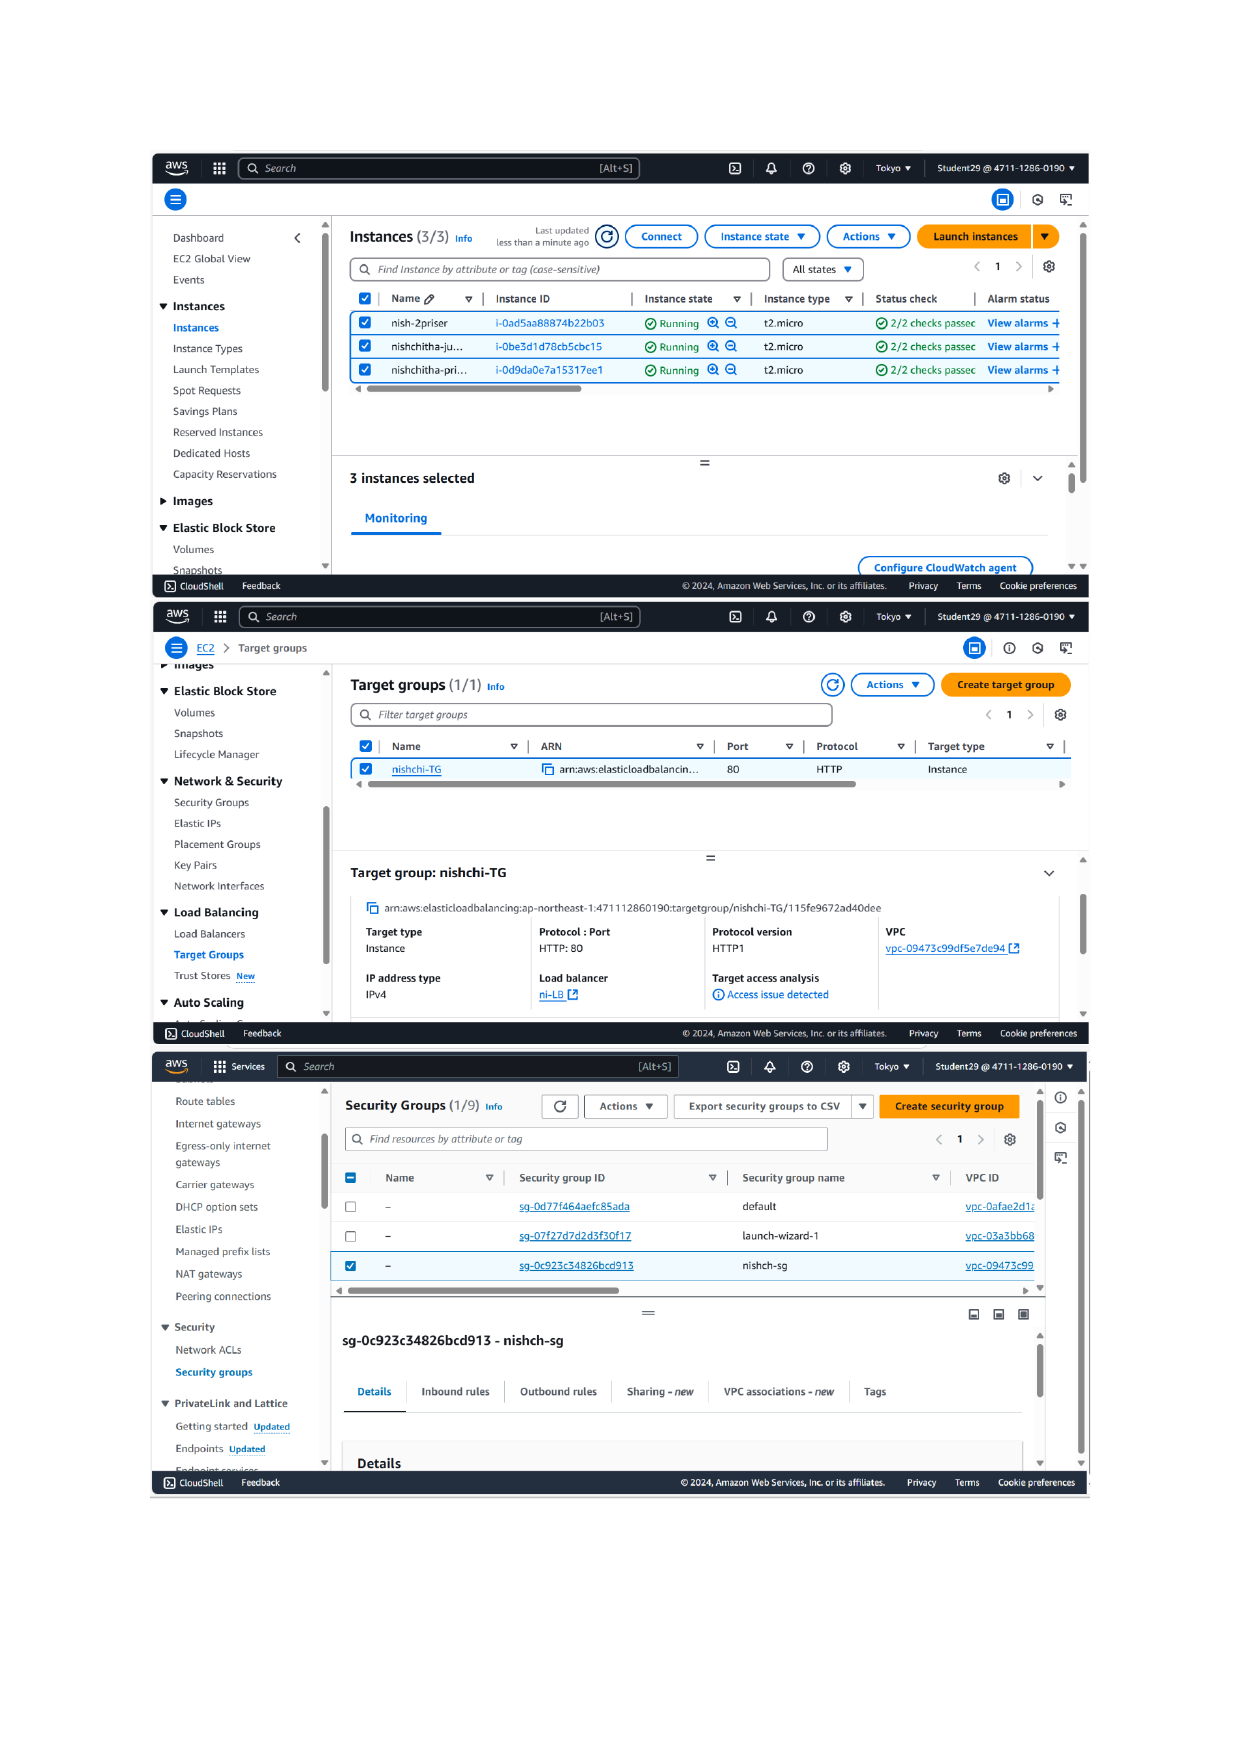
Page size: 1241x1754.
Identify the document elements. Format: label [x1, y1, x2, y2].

picture [150, 150, 1091, 598]
picture [150, 599, 1091, 1044]
picture [150, 1045, 1091, 1499]
